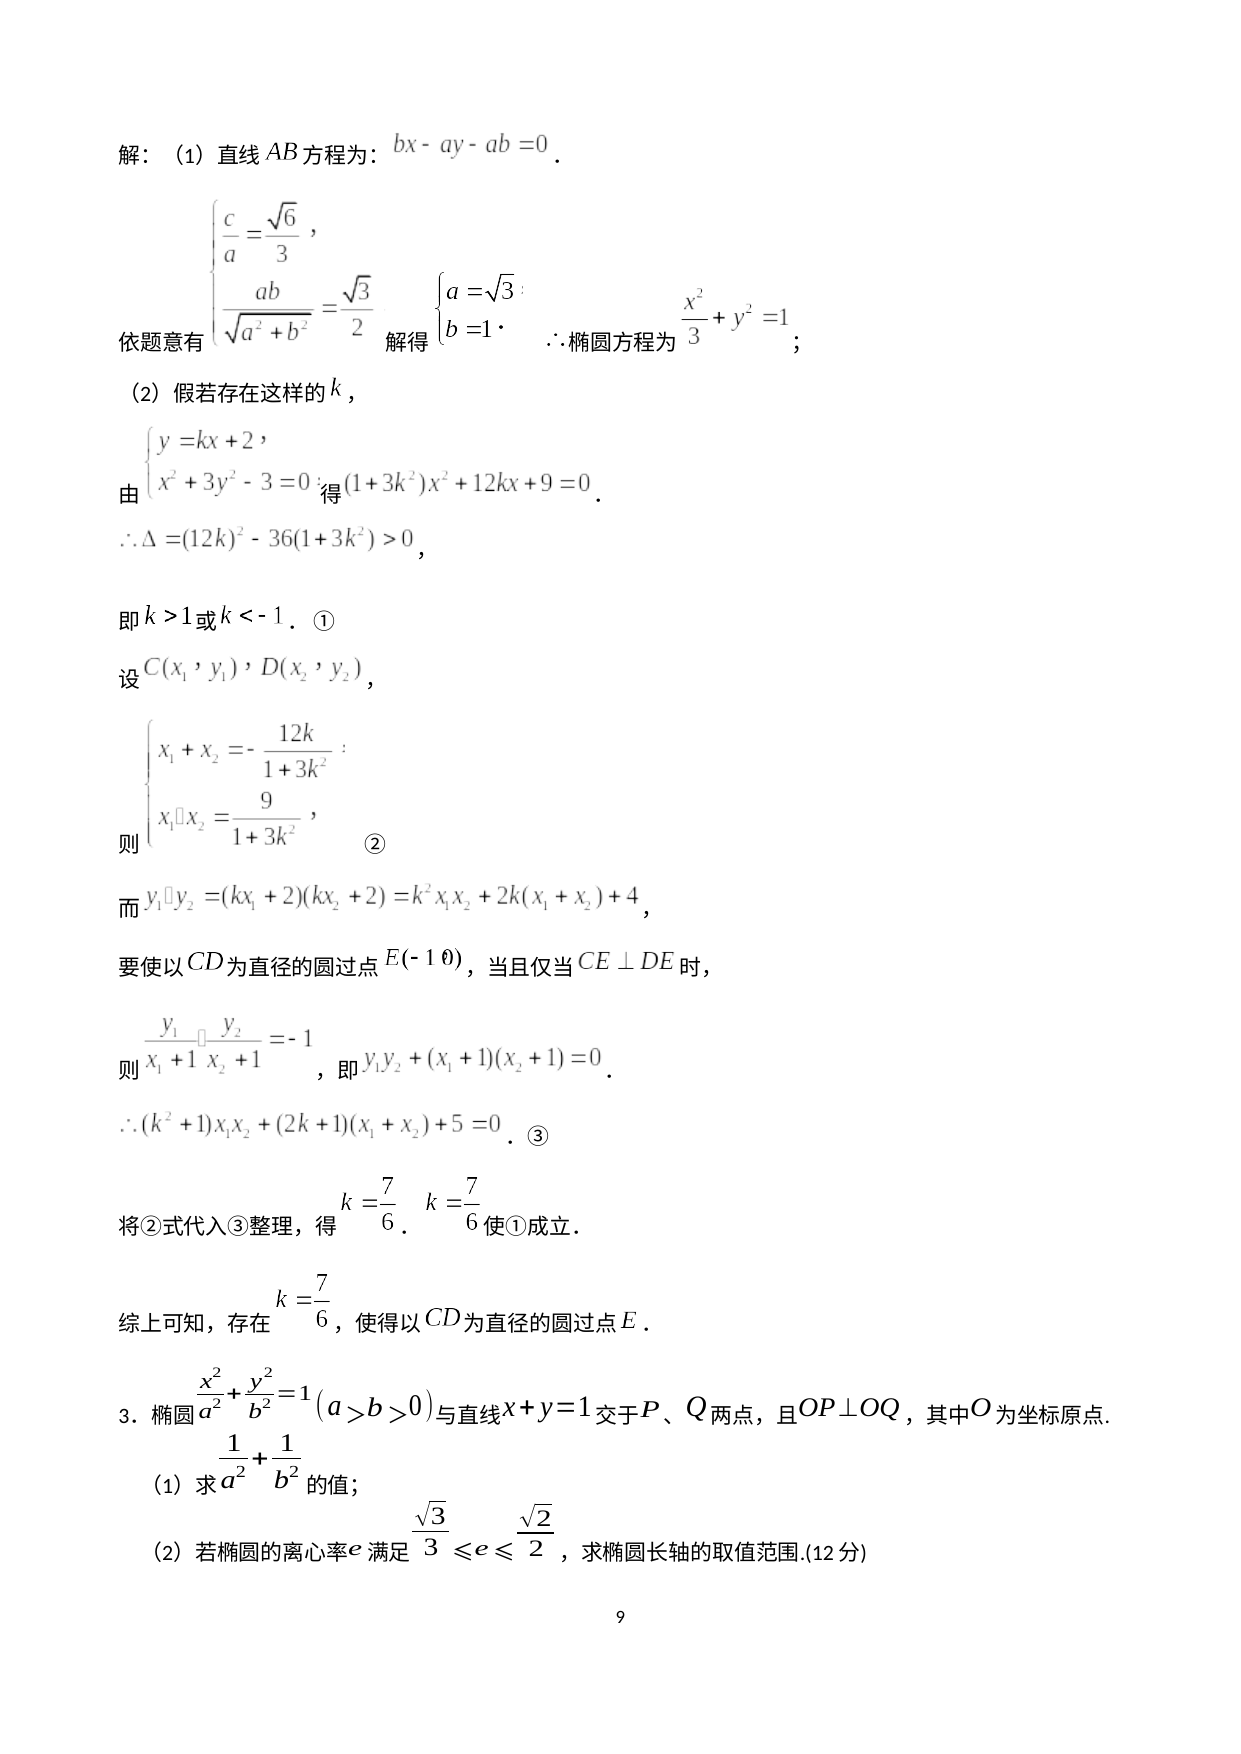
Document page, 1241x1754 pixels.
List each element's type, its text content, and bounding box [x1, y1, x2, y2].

text ．③ [118, 1105, 1122, 1170]
text 由得． [118, 423, 1122, 520]
text （2）假若存在这样的， [118, 358, 1122, 423]
text 要使以为直径的圆过点，当且仅当时， [118, 943, 1122, 1008]
text 依题意有解得 椭圆方程为； [118, 195, 1122, 358]
text 将②式代入③整理，得．使①成立． [118, 1170, 1122, 1268]
text 则 ② [118, 715, 1122, 878]
text 而， [118, 878, 1122, 943]
text ， [118, 520, 1122, 585]
text 解：（1）直线方程为：． [118, 130, 1122, 195]
text （2）若椭圆的离心率满足≤≤，求椭圆长轴的取值范围.(12分) [140, 1499, 1122, 1567]
text 设， [118, 650, 1122, 715]
text （1）求的值； [140, 1429, 1122, 1499]
text 综上可知，存在，使得以为直径的圆过点． [118, 1268, 1122, 1365]
text 3．椭圆＞＞与直线交于、两点，且，其中为坐标原点. [118, 1365, 1122, 1429]
text 则，即． [118, 1008, 1122, 1105]
text 即或． ① [118, 585, 1122, 650]
